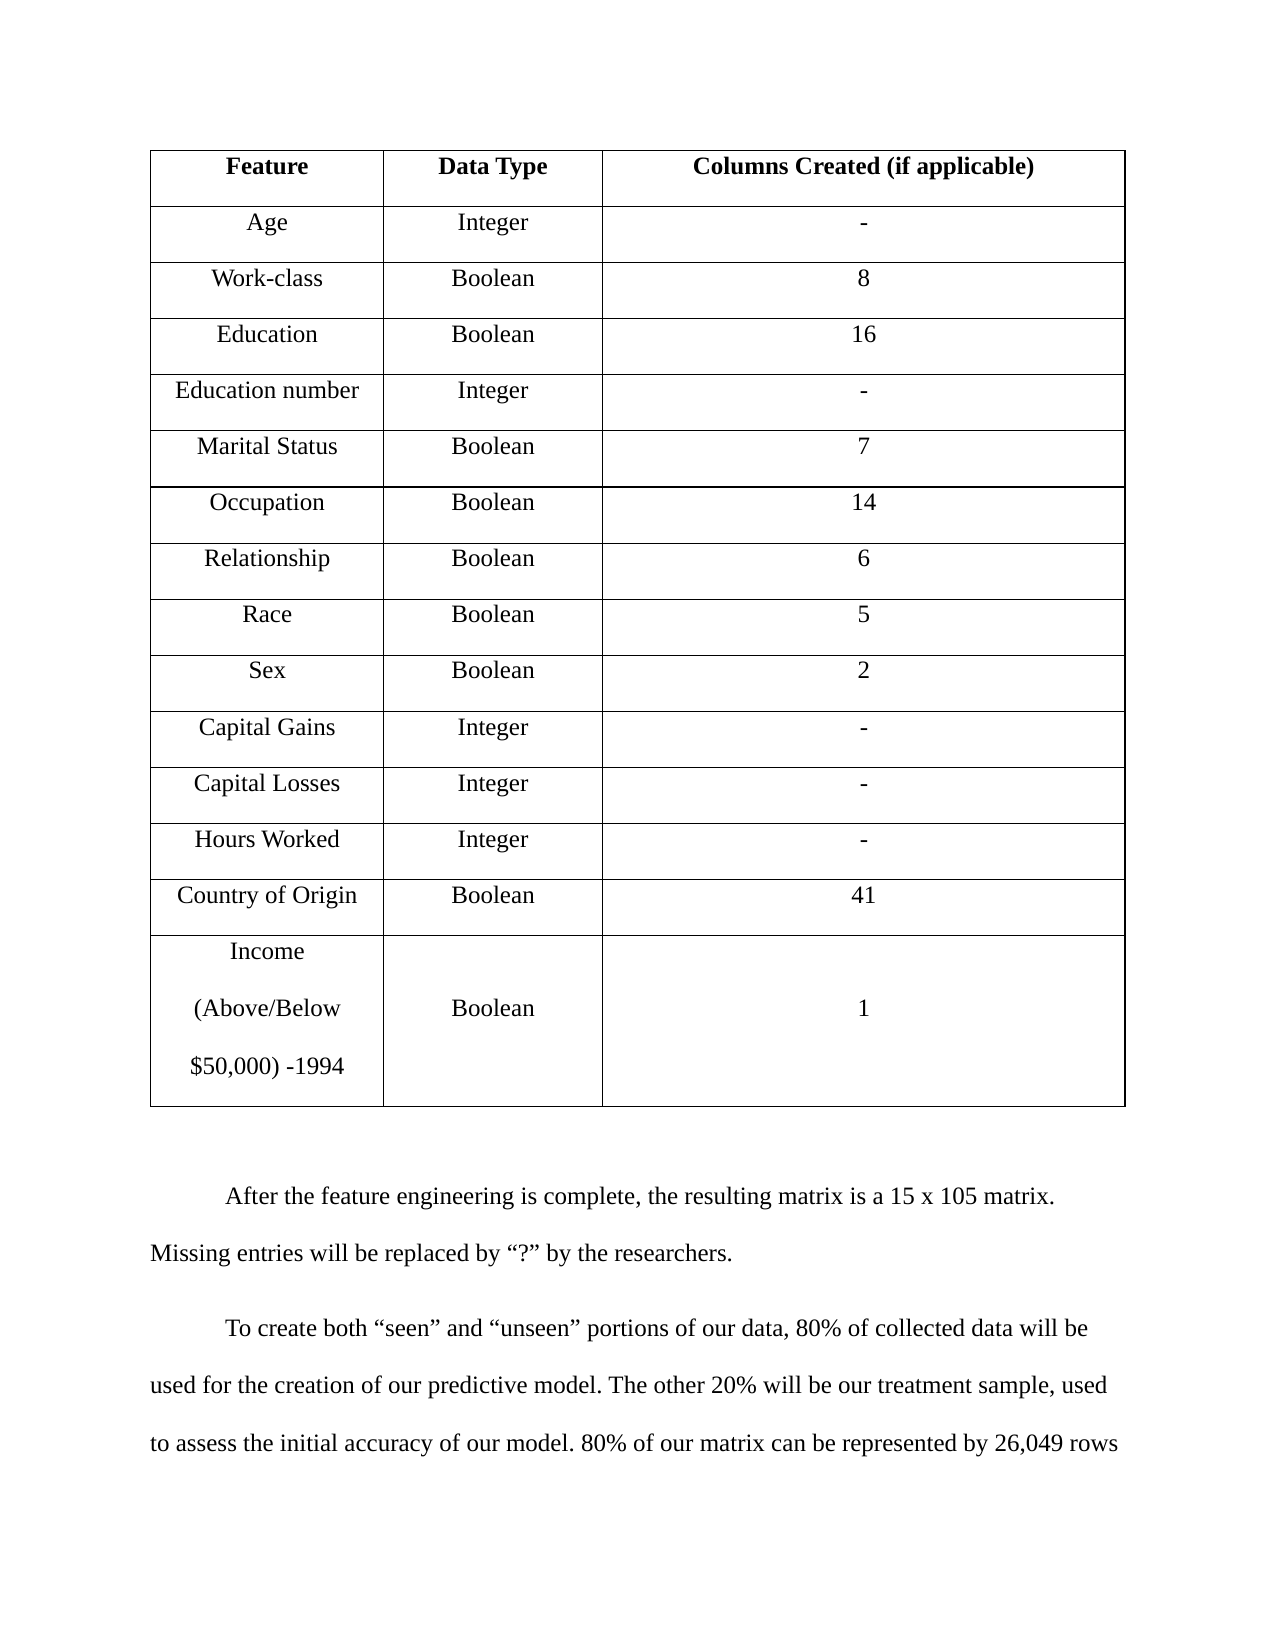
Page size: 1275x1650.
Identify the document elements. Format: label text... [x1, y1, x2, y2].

table_cell 2 [603, 656, 1124, 711]
table_cell - [603, 768, 1124, 823]
table_cell Country of Origin [151, 880, 383, 935]
table_cell - [603, 712, 1124, 767]
table_cell Boolean [384, 263, 602, 318]
table_cell Race [151, 600, 383, 654]
table_header Columns Created (if applicable) [603, 151, 1124, 206]
table_cell 6 [603, 544, 1124, 598]
table_cell Capital Losses [151, 768, 383, 823]
table_cell 16 [603, 319, 1124, 374]
table_cell Boolean [384, 600, 602, 654]
table_cell 1 [603, 936, 1124, 1106]
table_cell Boolean [384, 544, 602, 598]
table_cell Income (Above/Below $50,000) -1994 [151, 936, 383, 1106]
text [150, 1313, 1125, 1456]
table_cell Occupation [151, 488, 383, 542]
table_cell Education number [151, 375, 383, 430]
table_cell Hours Worked [151, 824, 383, 879]
table_cell - [603, 824, 1124, 879]
table_cell Boolean [384, 488, 602, 542]
table_cell 41 [603, 880, 1124, 935]
table_cell Work-class [151, 263, 383, 318]
table_cell Boolean [384, 431, 602, 486]
table_cell 14 [603, 488, 1124, 542]
table_cell Boolean [384, 319, 602, 374]
table_cell - [603, 375, 1124, 430]
text After the feature engineering is complete, the resulting matrix is a 15 x 105 matrix. Missing entries will be replaced by “?” by the researchers. [150, 1181, 1125, 1267]
table_cell Integer [384, 207, 602, 262]
table_header Feature [151, 151, 383, 206]
table_cell Integer [384, 712, 602, 767]
table_cell Sex [151, 656, 383, 711]
table_cell - [603, 207, 1124, 262]
table_cell Boolean [384, 656, 602, 711]
table_cell Integer [384, 768, 602, 823]
table_cell Age [151, 207, 383, 262]
table_cell Boolean [384, 880, 602, 935]
table_cell 5 [603, 600, 1124, 654]
table_cell 7 [603, 431, 1124, 486]
table_cell Marital Status [151, 431, 383, 486]
table_cell 8 [603, 263, 1124, 318]
table_cell Relationship [151, 544, 383, 598]
table_cell Boolean [384, 936, 602, 1106]
table_cell Integer [384, 375, 602, 430]
table_cell Capital Gains [151, 712, 383, 767]
table_cell Integer [384, 824, 602, 879]
table_header Data Type [384, 151, 602, 206]
table_cell Education [151, 319, 383, 374]
